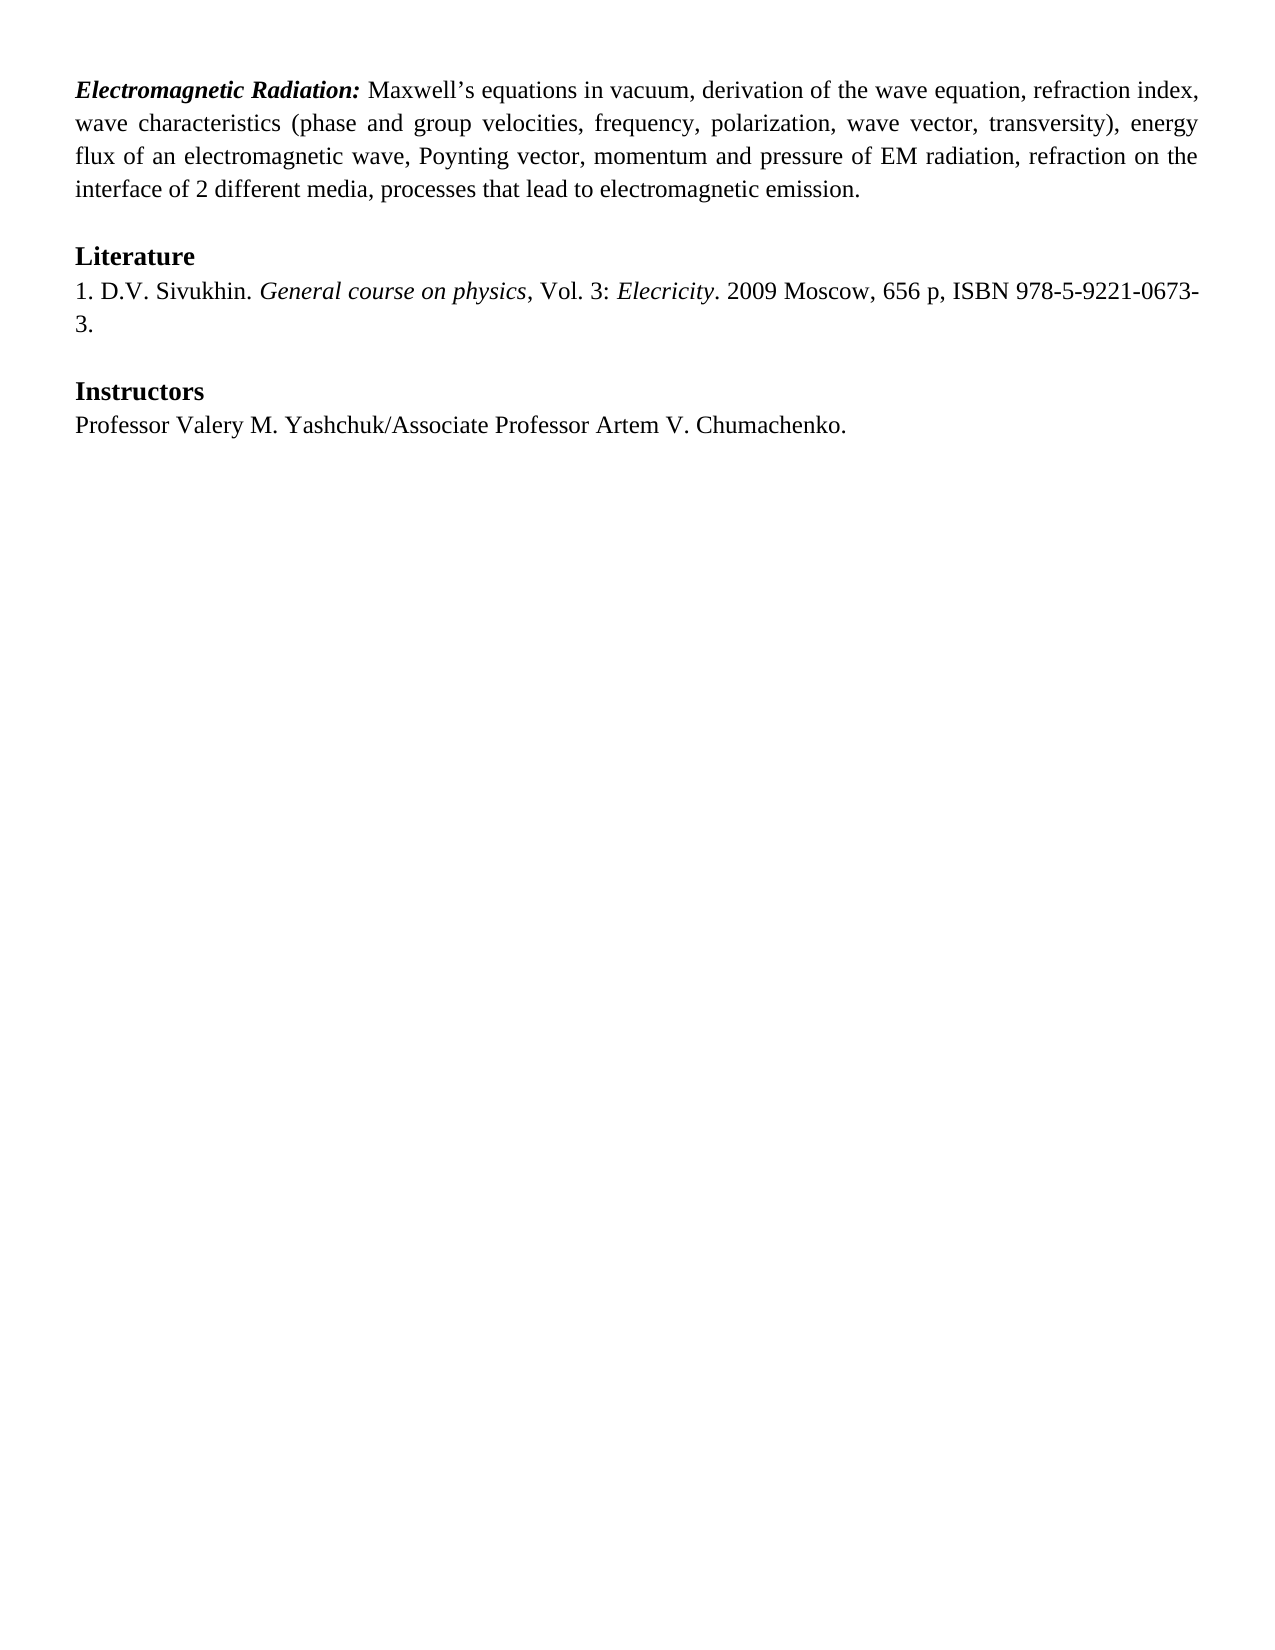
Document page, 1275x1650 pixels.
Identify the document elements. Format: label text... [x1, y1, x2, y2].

text Literature [75, 240, 1200, 271]
text 1. D.V. Sivukhin. General course on physics, Vol. 3: Elecricity. 2009 Moscow, 656 p, ISBN 978-5-9221-0673-3. [75, 276, 1200, 338]
text Professor Valery M. Yashchuk/Associate Professor Artem V. Chumachenko. [75, 411, 1200, 439]
text Electromagnetic Radiation: Maxwell’s equations in vacuum, derivation of the wave equation, refraction index, wave characteristics (phase and group velocities, frequency, polarization, wave vector, transversity), energy flux of an electromagnetic wave, Poynting vector, momentum and pressure of EM radiation, refraction on the interface of 2 different media, processes that lead to electromagnetic emission. [75, 75, 1200, 203]
text Instructors [75, 375, 1200, 406]
